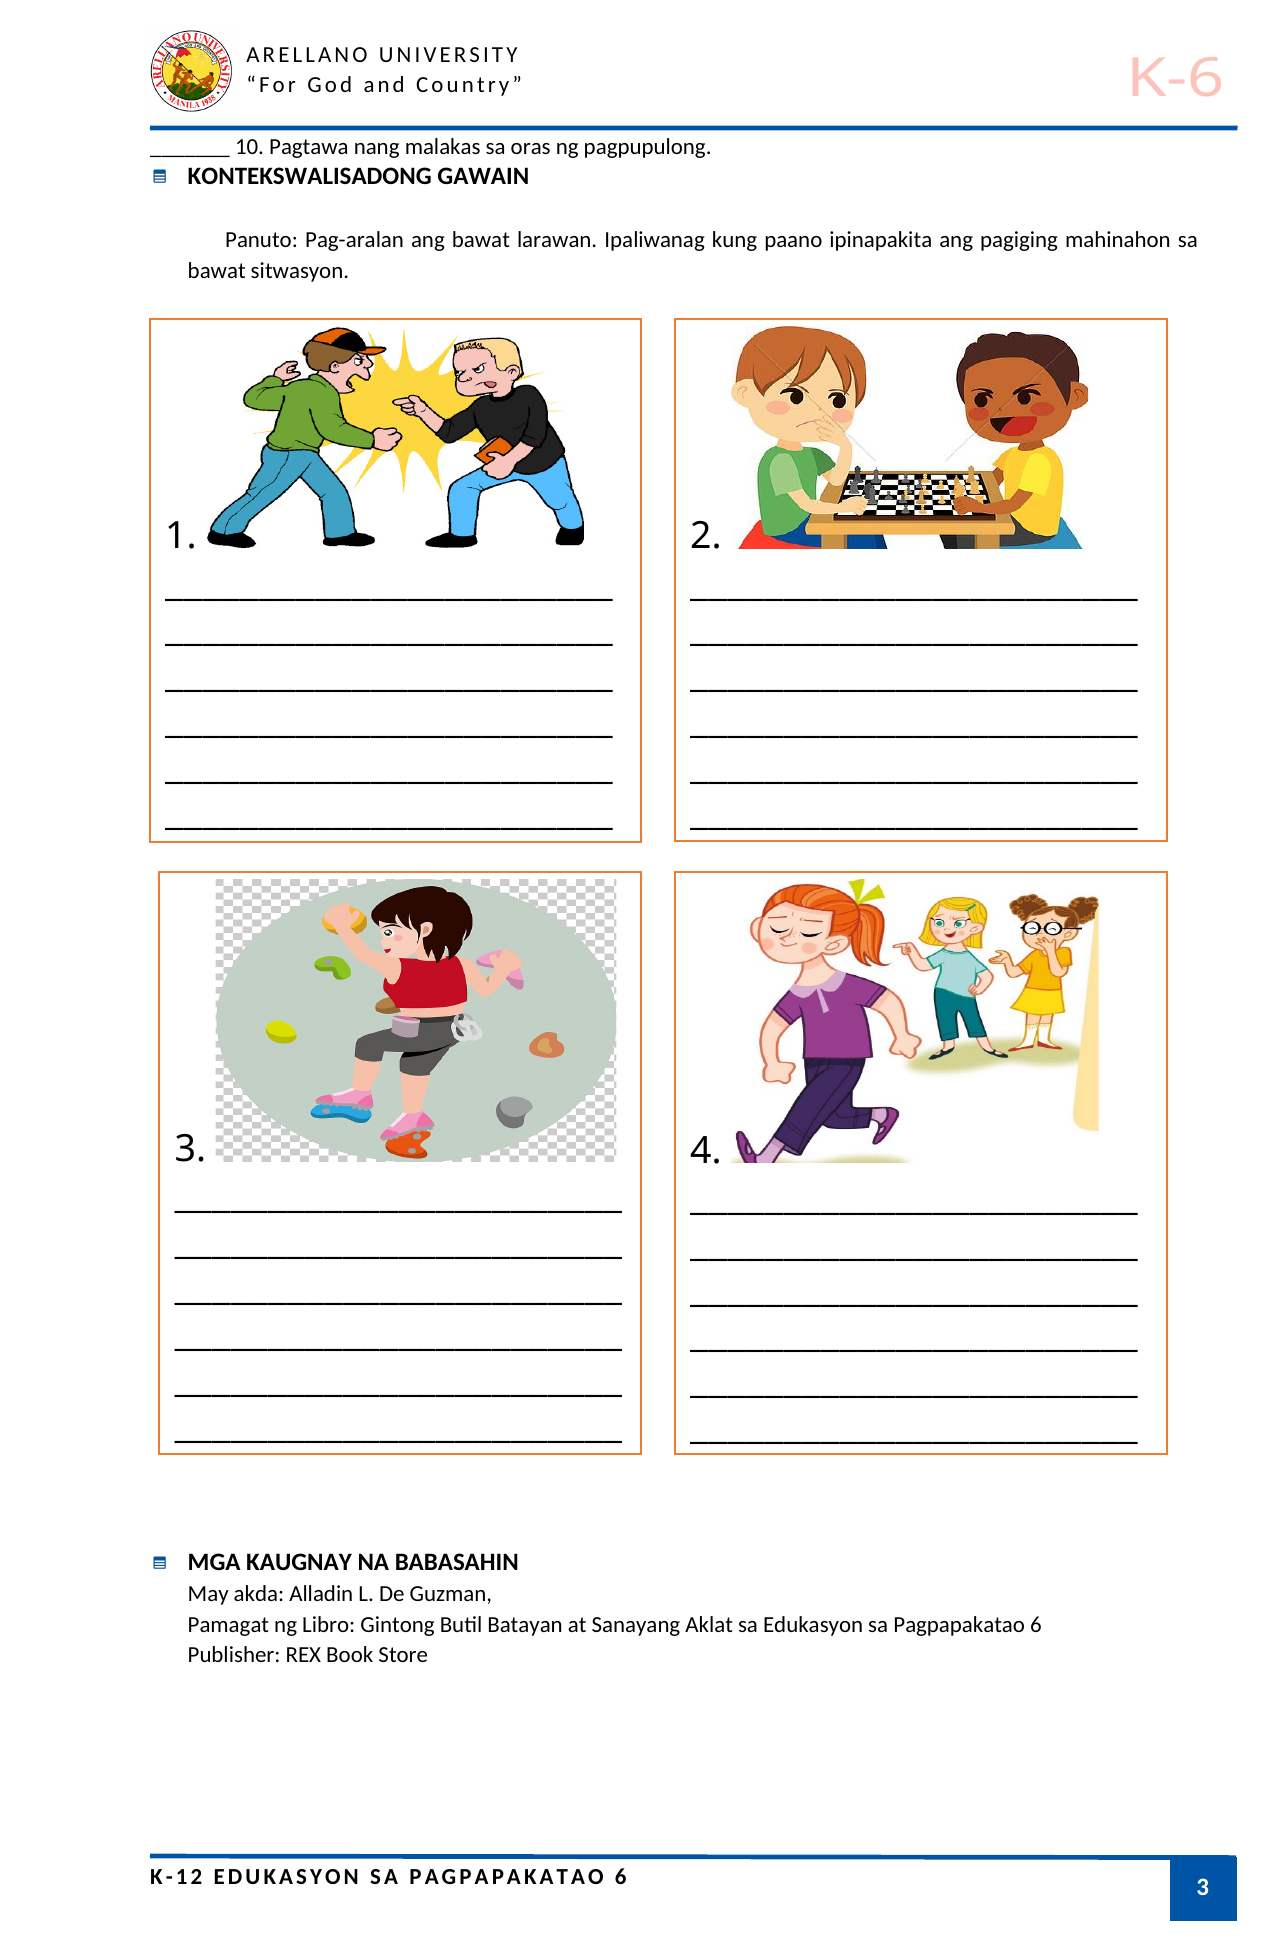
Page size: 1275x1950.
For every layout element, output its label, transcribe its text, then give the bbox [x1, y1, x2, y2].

list KONTEKSWALISADONG GAWAIN [150, 160, 1200, 190]
picture [151, 167, 168, 185]
list Publisher: REX Book Store [187, 1640, 1200, 1668]
list Pamagat ng Libro: Gintong Butil Batayan at Sanayang Aklat sa Edukasyon sa Pagpapakatao 6 [187, 1610, 1200, 1638]
list May akda: Alladin L. De Guzman, [187, 1579, 1200, 1607]
list MGA KAUGNAY NA BABASAHIN [150, 1547, 1200, 1577]
list Panuto: Pag-aralan ang bawat larawan. Ipaliwanag kung paano ipinapakita ang pagiging mahinahon sa bawat sitwasyon. [187, 226, 1200, 284]
picture [146, 26, 238, 118]
picture [151, 1554, 168, 1571]
text _______ 10. Pagtawa nang malakas sa oras ng pagpupulong. [150, 132, 1200, 160]
